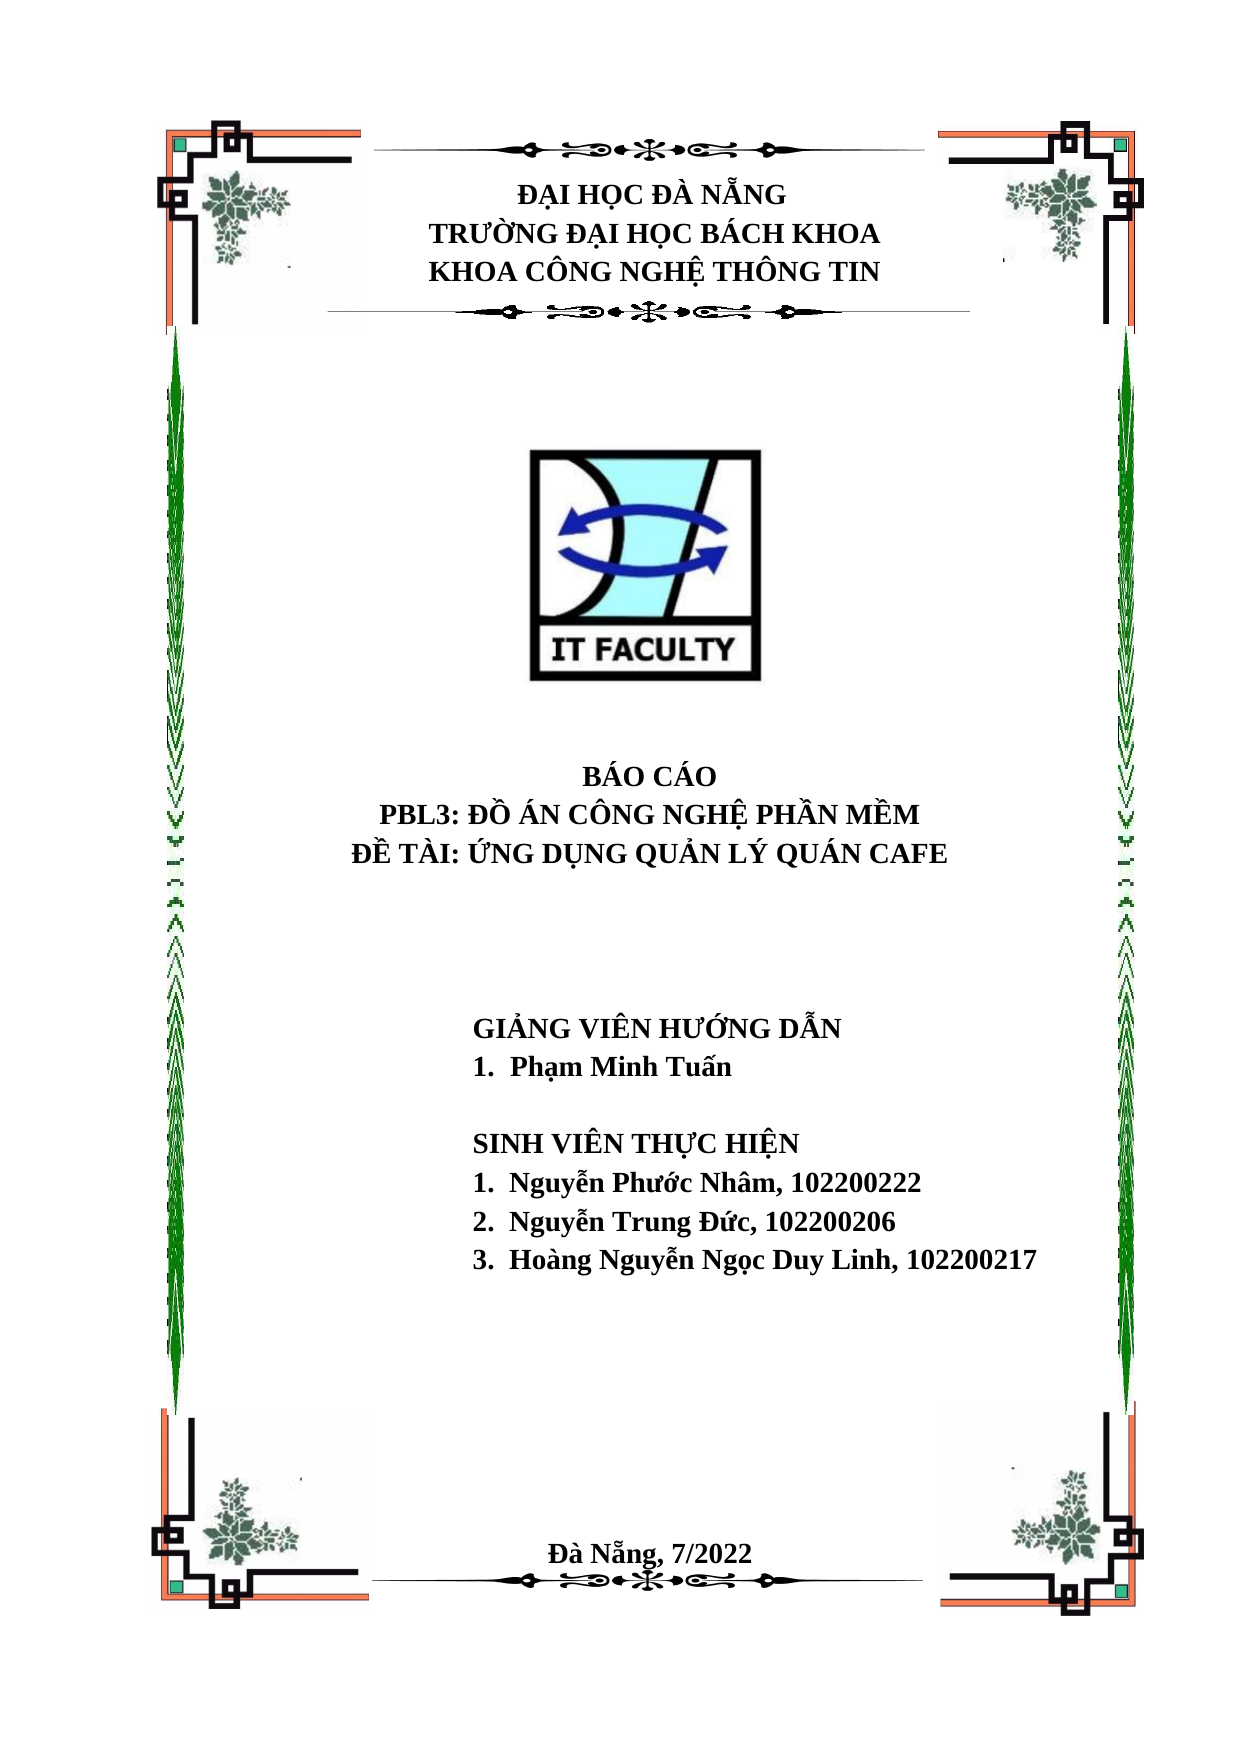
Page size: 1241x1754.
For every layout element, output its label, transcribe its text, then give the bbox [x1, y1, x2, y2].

text Đà Nẵng, 7/2022 [177, 1536, 1122, 1569]
text ĐẠI HỌC ĐÀ NẴNG [517, 177, 1122, 211]
picture [203, 1478, 301, 1536]
picture [372, 1570, 923, 1591]
text GIẢNG VIÊN HƯỚNG DẪN [177, 1011, 1122, 1044]
text BÁO CÁO [177, 759, 1122, 792]
text SINH VIÊN THỰC HIỆN [177, 1127, 1122, 1160]
text 1. Nguyễn Phước Nhâm, 102200222 [177, 1165, 1122, 1199]
picture [374, 139, 925, 161]
text PBL3: ĐỒ ÁN CÔNG NGHỆ PHẦN MỀM [177, 797, 1122, 831]
text KHOA CÔNG NGHỆ THÔNG TIN [428, 254, 1122, 288]
text 2. Nguyễn Trung Đức, 102200206 [177, 1204, 1122, 1237]
list Phạm Minh Tuấn [472, 1049, 1122, 1083]
text TRƯỜNG ĐẠI HỌC BÁCH KHOA [428, 216, 1122, 249]
picture [152, 121, 1144, 1615]
text 3. Hoàng Nguyễn Ngọc Duy Linh, 102200217 [472, 1242, 1122, 1276]
text ĐỀ TÀI: ỨNG DỤNG QUẢN LÝ QUÁN CAFE [177, 836, 1122, 869]
picture [521, 441, 770, 690]
picture [1012, 1468, 1102, 1536]
